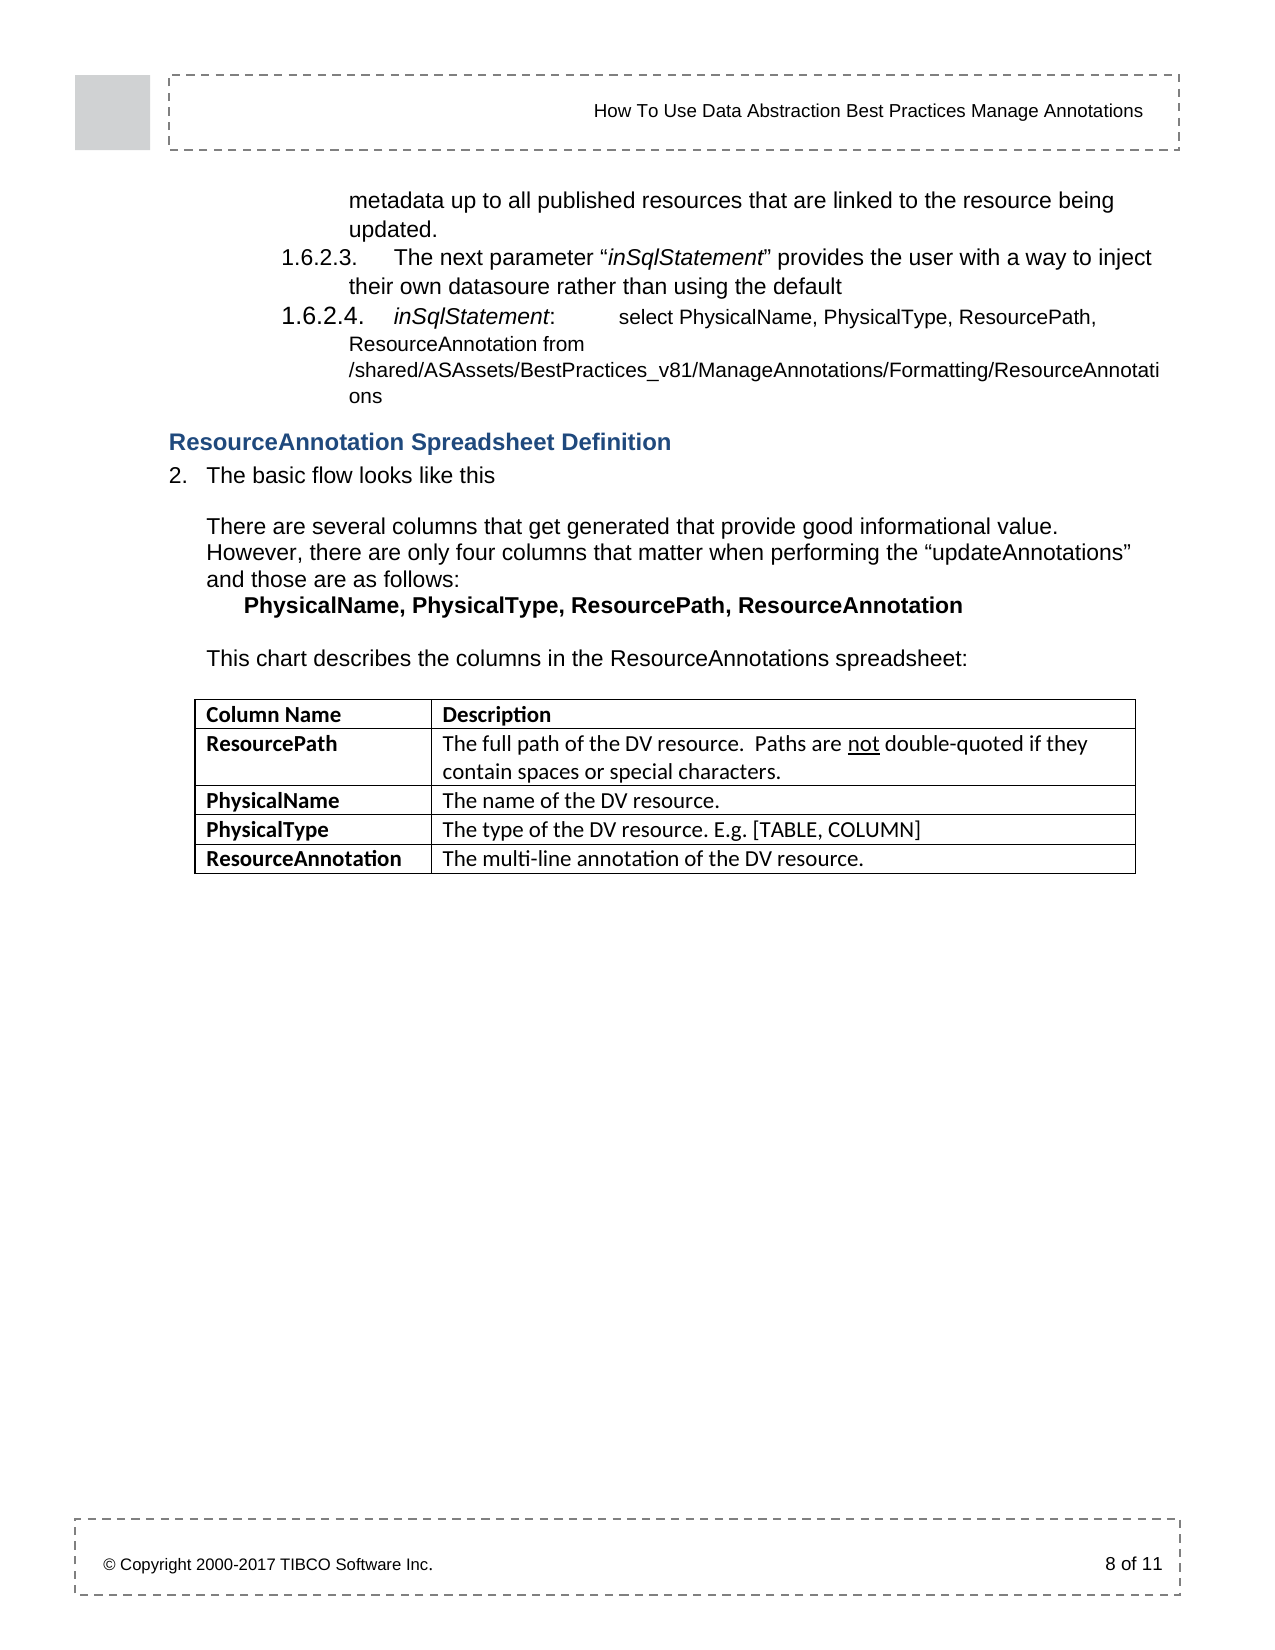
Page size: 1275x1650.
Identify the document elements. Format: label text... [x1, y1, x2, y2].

table_cell The name of the DV resource. [432, 786, 1135, 814]
text This chart describes the columns in the ResourceAnnotations spreadsheet: [206, 645, 1162, 671]
table_cell The full path of the DV resource. Paths are not double-quoted if they contain spaces or special characters. [432, 729, 1135, 785]
table_cell ResourceAnnotation [196, 845, 431, 872]
table_cell PhysicalName [196, 786, 431, 814]
table_cell ResourcePath [196, 729, 431, 785]
table_cell The type of the DV resource. E.g. [TABLE, COLUMN] [432, 815, 1135, 843]
list The next parameter “inSqlStatement” provides the user with a way to inject their own datasoure rather than using the default [281, 244, 1162, 299]
table_cell PhysicalType [196, 815, 431, 843]
table_cell The multi-line annotation of the DV resource. [432, 845, 1135, 872]
subtitle ResourceAnnotation Spreadsheet Definition [169, 428, 1162, 456]
list inSqlStatement: select PhysicalName, PhysicalType, ResourcePath, ResourceAnnotation from /shared/ASAssets/BestPractices_v81/ManageAnnotations/Formatting/ResourceAnnotations [281, 301, 1161, 407]
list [281, 187, 1162, 242]
text PhysicalName, PhysicalType, ResourcePath, ResourceAnnotation [244, 592, 1162, 618]
text There are several columns that get generated that provide good informational value. However, there are only four columns that matter when performing the “updateAnnotations” and those are as follows: [206, 513, 1162, 592]
table_header Description [432, 700, 1135, 728]
table_header Column Name [196, 700, 431, 728]
list The basic flow looks like this [169, 462, 1161, 488]
